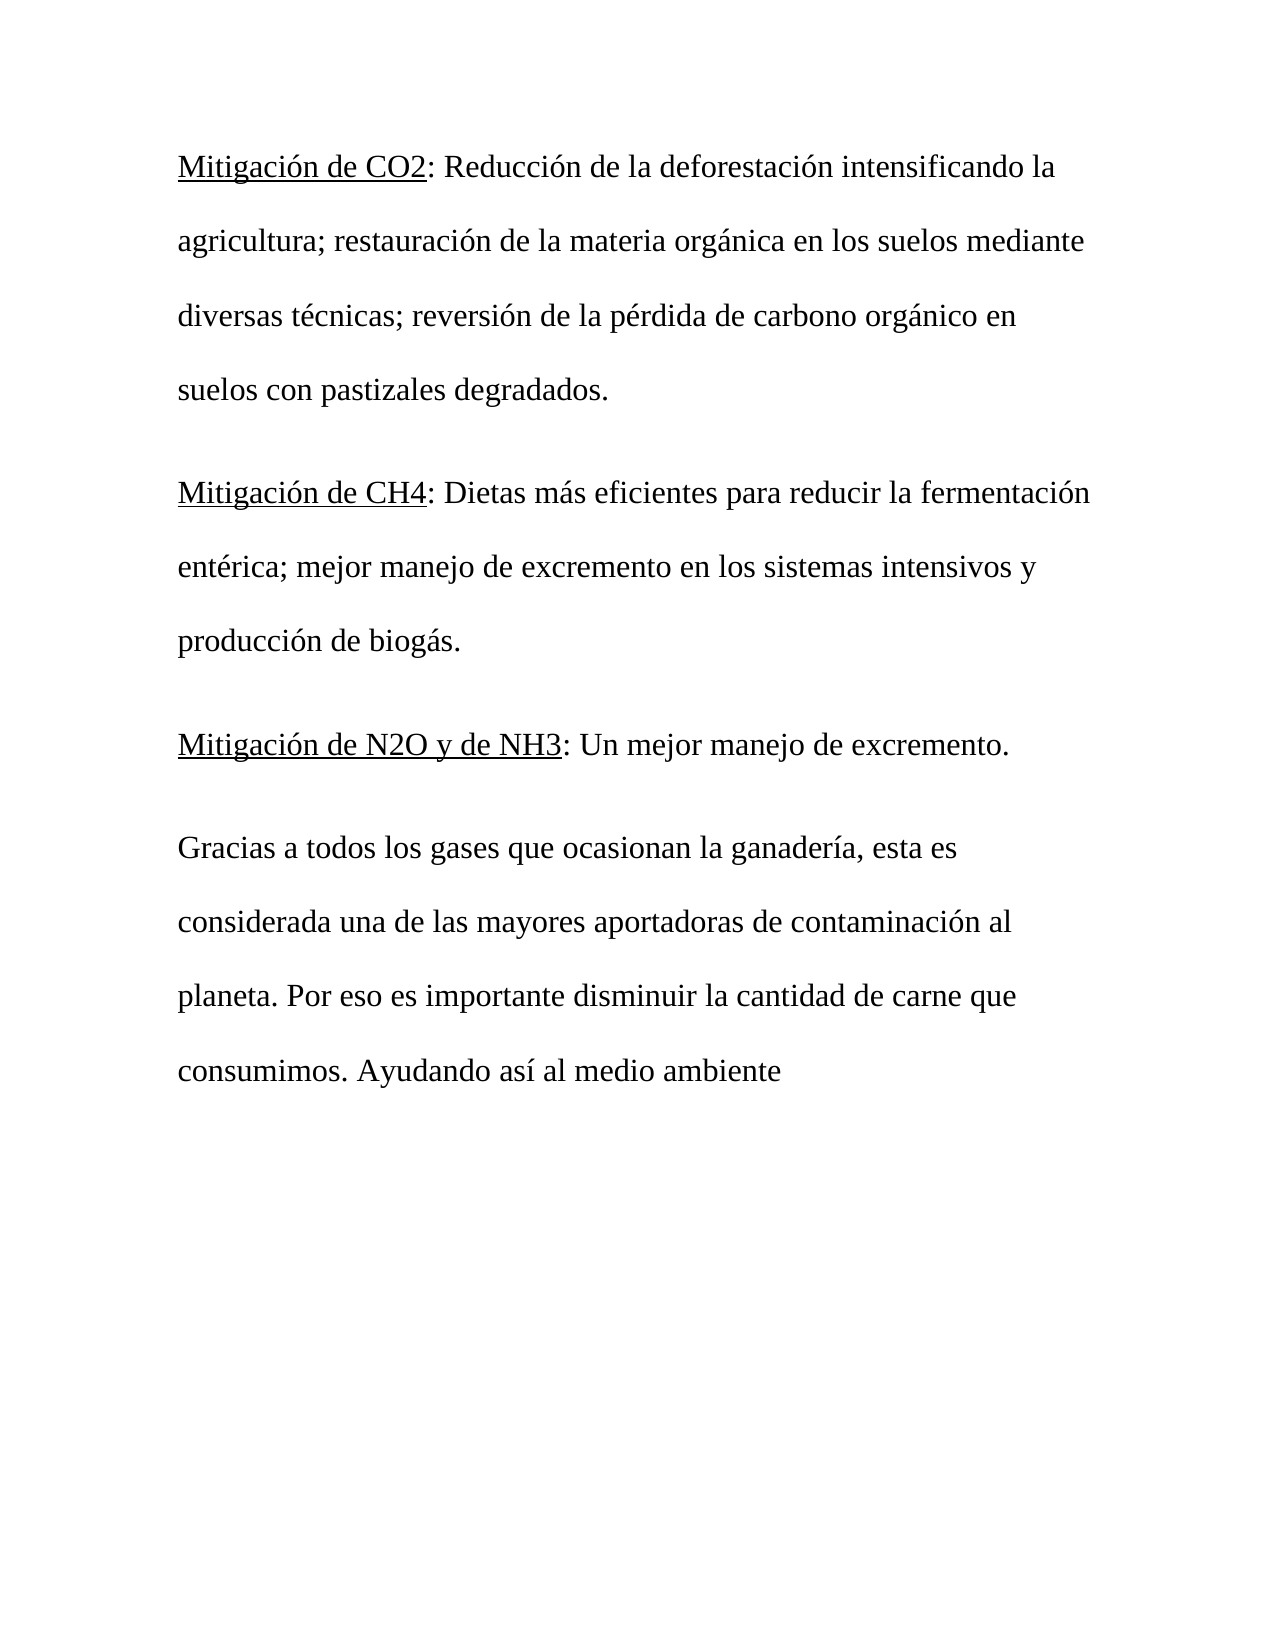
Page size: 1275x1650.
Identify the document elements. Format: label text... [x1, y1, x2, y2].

text Gracias a todos los gases que ocasionan la ganadería, esta es considerada una de las mayores aportadoras de contaminación al planeta. Por eso es importante disminuir la cantidad de carne que consumimos. Ayudando así al medio ambiente [177, 828, 1098, 1088]
text Mitigación de N2O y de NH3: Un mejor manejo de excremento. [177, 725, 1098, 762]
text Mitigación de CH4: Dietas más eficientes para reducir la fermentación entérica; mejor manejo de excremento en los sistemas intensivos y producción de biogás. [177, 473, 1098, 659]
text Mitigación de CO2: Reducción de la deforestación intensificando la agricultura; restauración de la materia orgánica en los suelos mediante diversas técnicas; reversión de la pérdida de carbono orgánico en suelos con pastizales degradados. [177, 148, 1098, 407]
